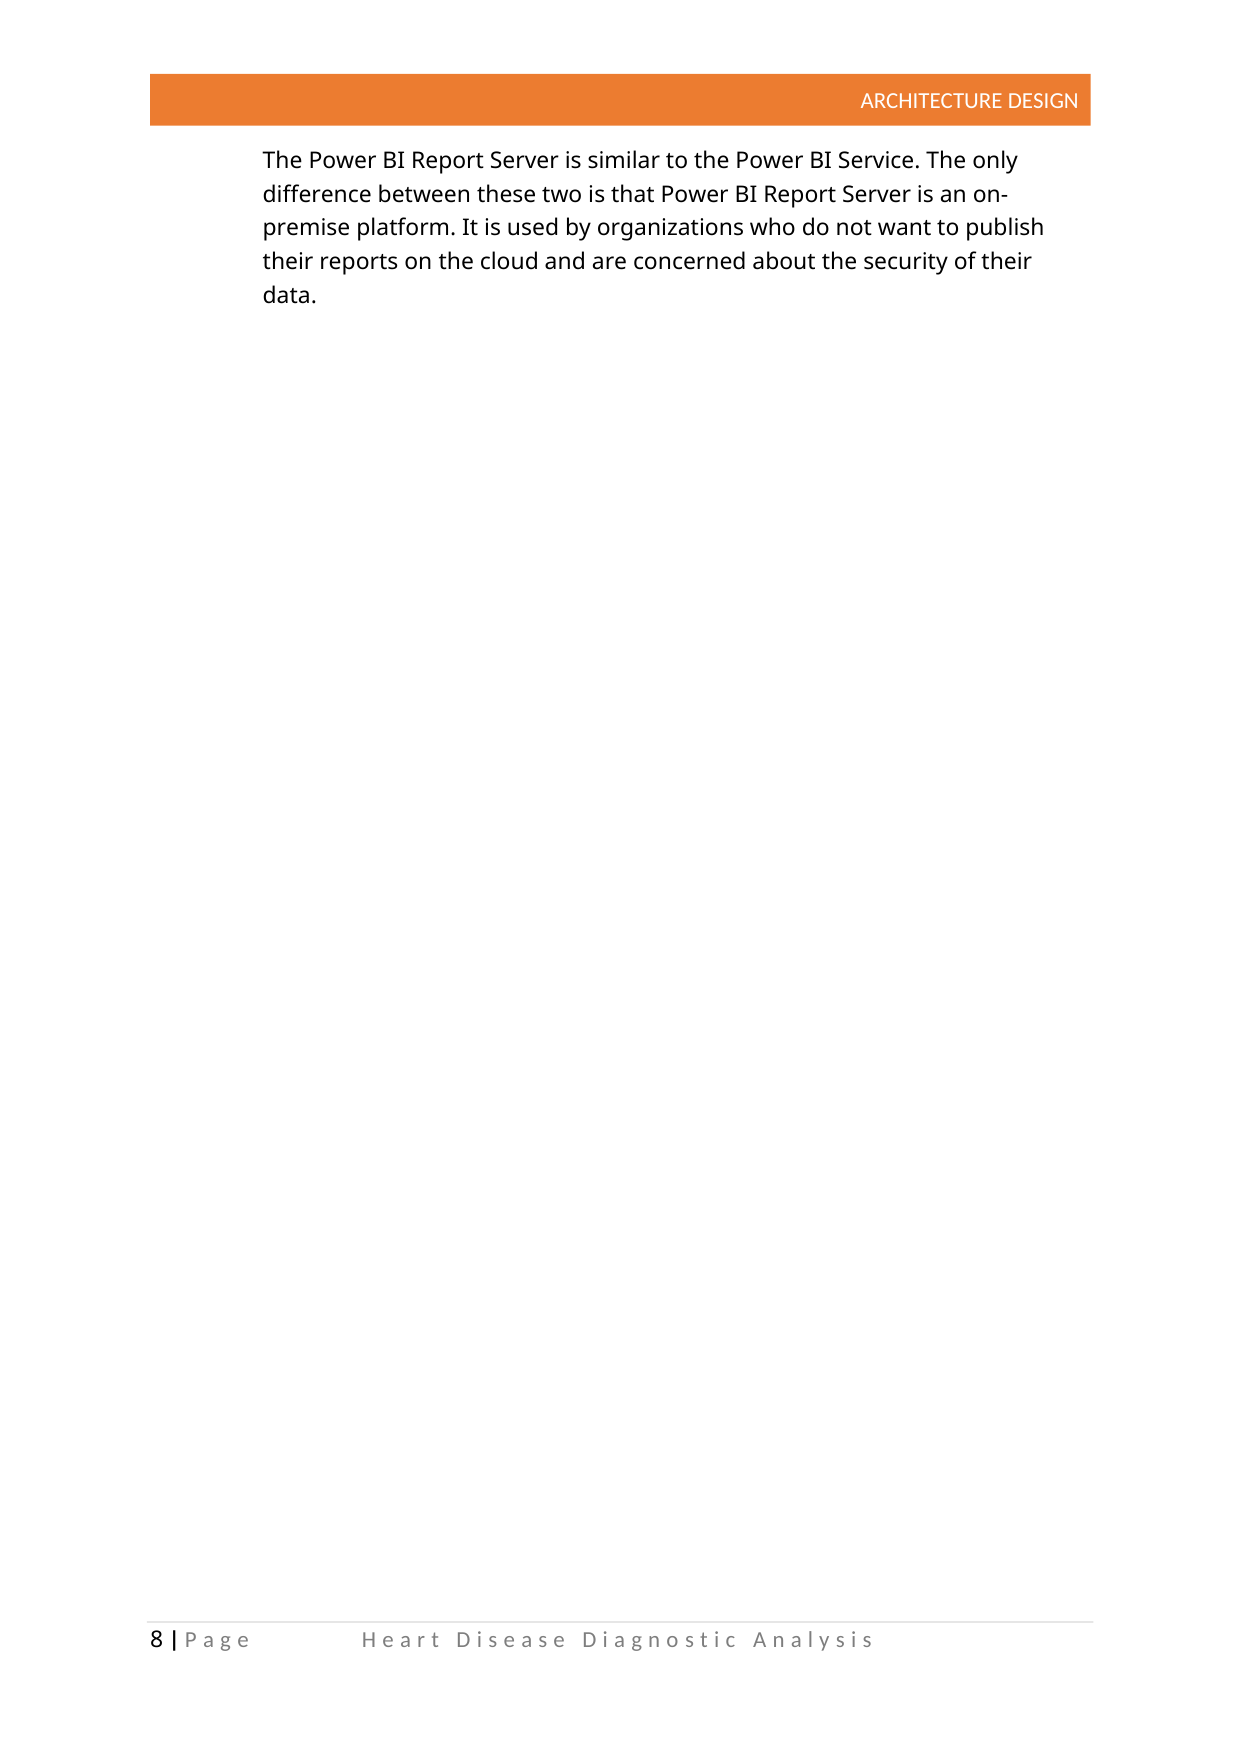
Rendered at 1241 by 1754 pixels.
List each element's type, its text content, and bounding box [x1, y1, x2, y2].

text The Power BI Report Server is similar to the Power BI Service. The only difference between these two is that Power BI Report Server is an on-premise platform. It is used by organizations who do not want to publish their reports on the cloud and are concerned about the security of their data. [262, 144, 1063, 310]
